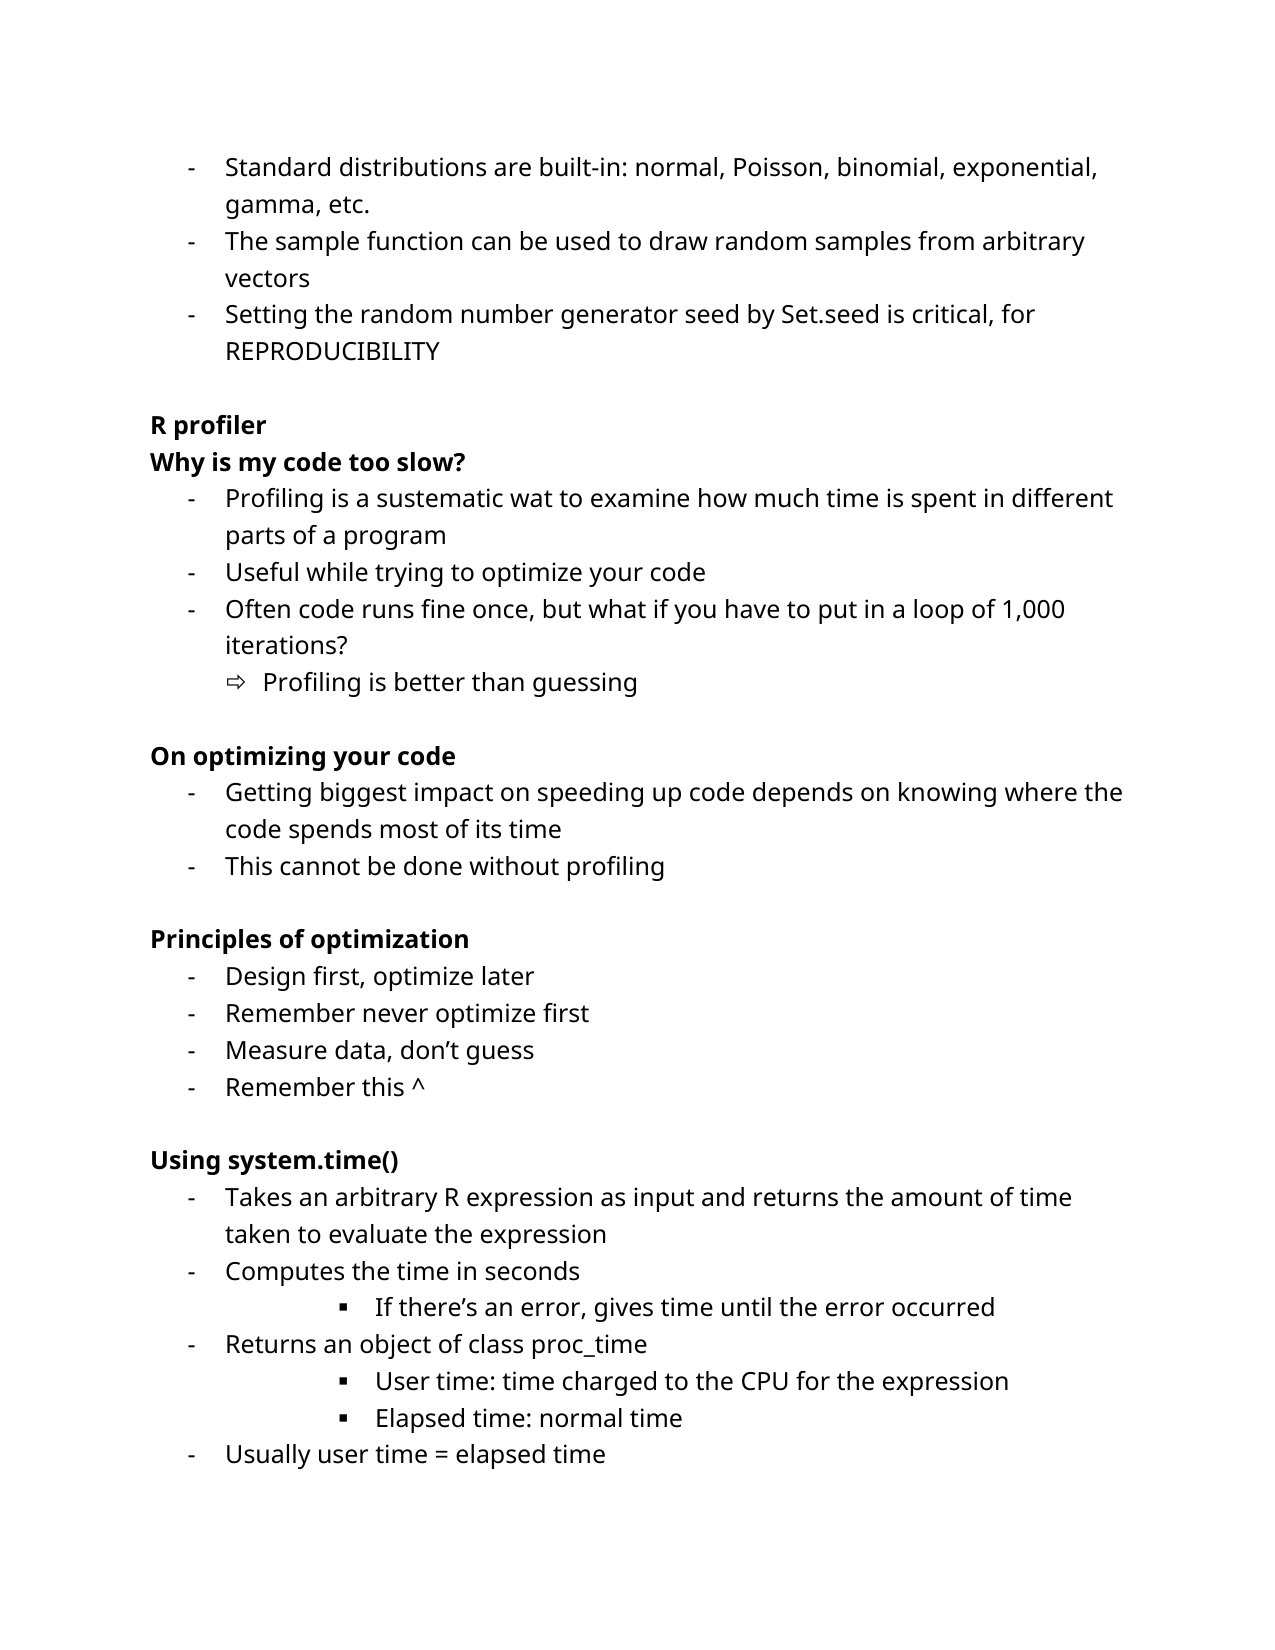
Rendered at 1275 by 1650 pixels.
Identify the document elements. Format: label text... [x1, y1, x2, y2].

list Often code runs fine once, but what if you have to put in a loop of 1,000 iterations? [187, 591, 1125, 662]
text Principles of optimization [150, 922, 1125, 956]
text Why is my code too slow? [150, 444, 1125, 478]
list If there’s an error, gives time until the error occurred [337, 1290, 1125, 1324]
list The sample function can be used to draw random samples from arbitrary vectors [187, 223, 1125, 294]
list Profiling is a sustematic wat to examine how much time is spent in different parts of a program [187, 481, 1125, 552]
list Measure data, don’t guess [187, 1032, 1125, 1067]
list Takes an arbitrary R expression as input and returns the amount of time taken to evaluate the expression [187, 1179, 1125, 1250]
list Returns an object of class proc_time [187, 1327, 1125, 1361]
list Computes the time in seconds [187, 1253, 1125, 1287]
list User time: time charged to the CPU for the expression [337, 1363, 1125, 1397]
list Remember never optimize first [187, 996, 1125, 1030]
list Getting biggest impact on speeding up code depends on knowing where the code spends most of its time [187, 775, 1125, 846]
list Standard distributions are built-in: normal, Poisson, binomial, exponential, gamma, etc. [187, 150, 1125, 221]
text R profiler [150, 407, 1125, 441]
text On optimizing your code [150, 738, 1125, 772]
list Setting the random number generator seed by Set.seed is critical, for REPRODUCIBILITY [187, 297, 1125, 368]
list Design first, optimize later [187, 959, 1125, 993]
list Remember this ^ [187, 1069, 1125, 1103]
list Usually user time = elapsed time [187, 1437, 1125, 1471]
list Useful while trying to optimize your code [187, 554, 1125, 588]
text Using system.time() [150, 1143, 1125, 1177]
list This cannot be done without profiling [187, 849, 1125, 883]
list Elapsed time: normal time [337, 1400, 1125, 1434]
list Profiling is better than guessing [225, 665, 1125, 699]
